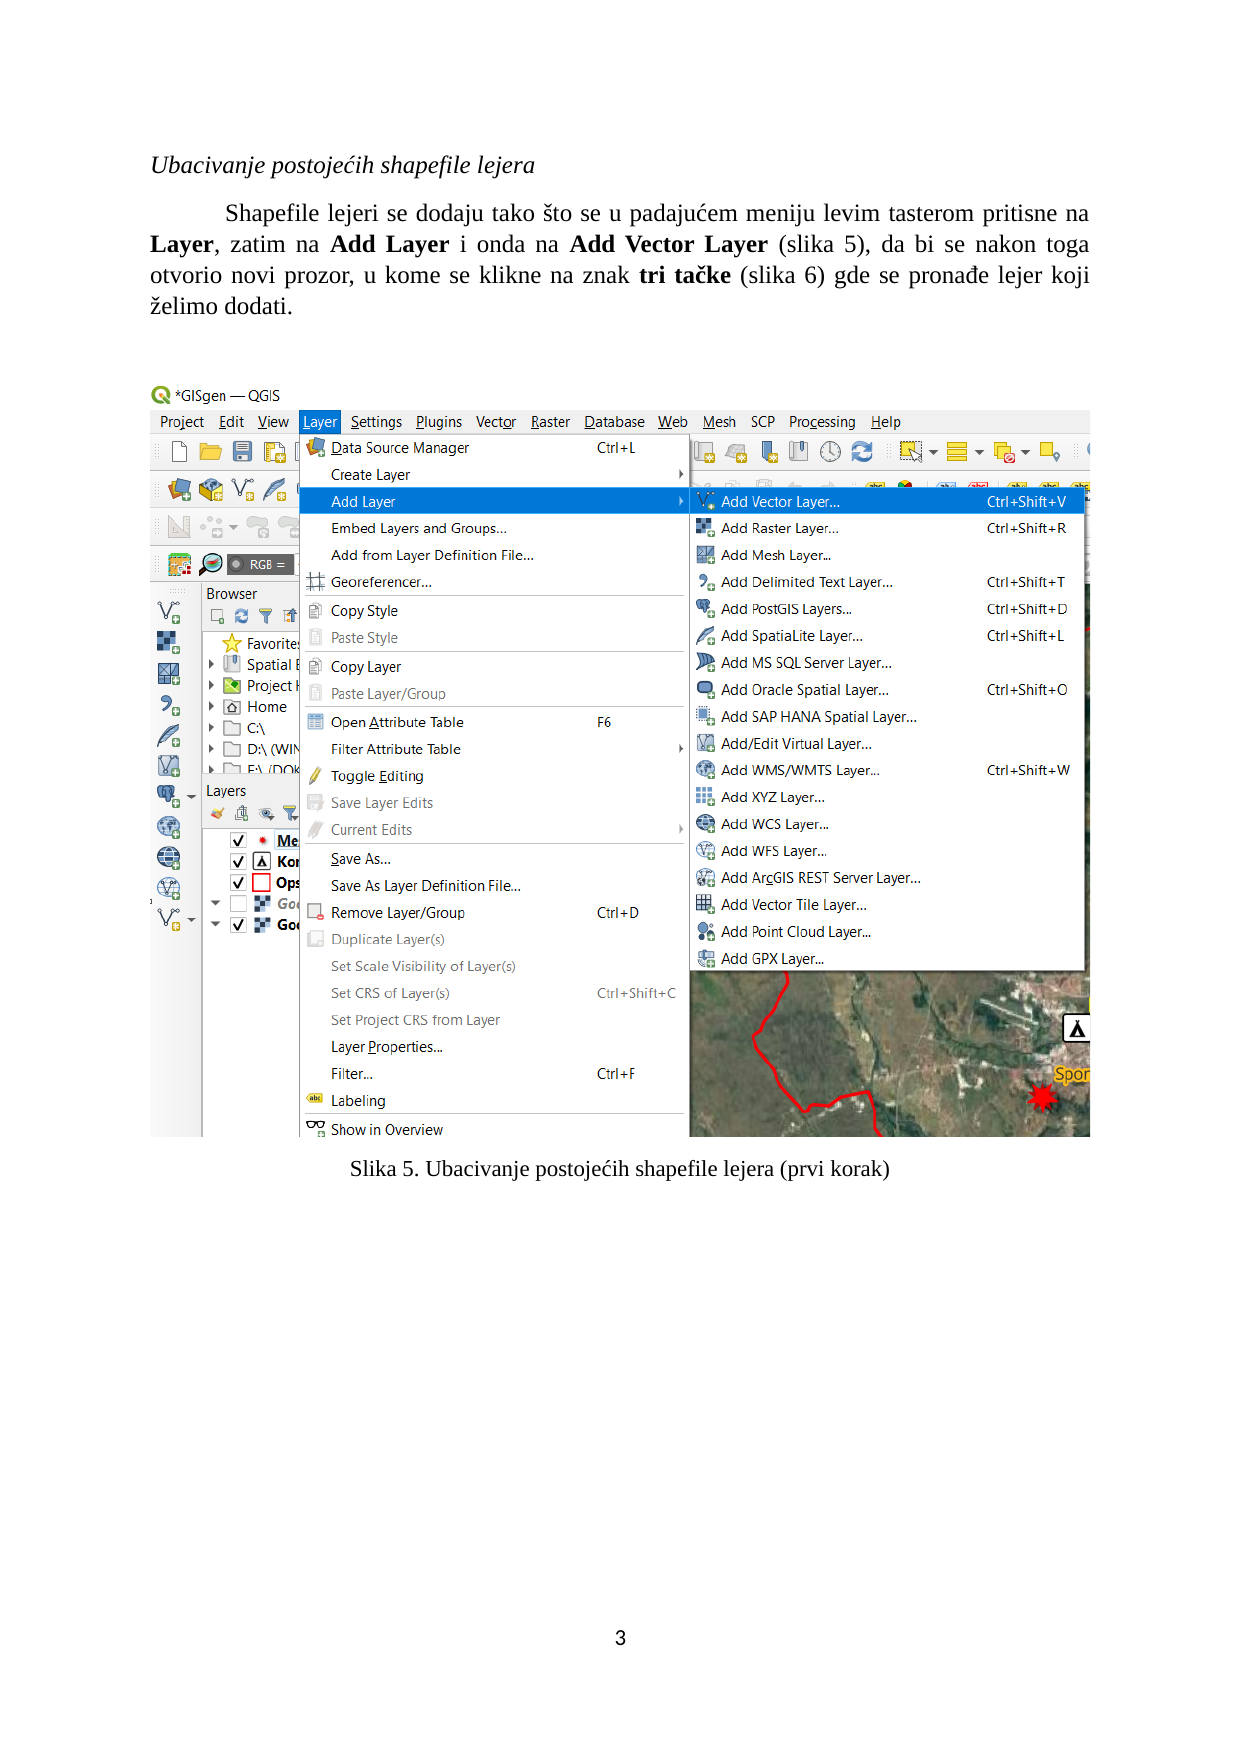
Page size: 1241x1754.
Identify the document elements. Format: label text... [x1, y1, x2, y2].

picture [150, 386, 1091, 1137]
text Slika 5. Ubacivanje postojećih shapefile lejera (prvi korak) [150, 1155, 1090, 1182]
text Shapefile lejeri se dodaju tako što se u padajućem meniju levim tasterom pritisne na Layer, zatim na Add Layer i onda na Add Vector Layer (slika 5), da bi se nakon toga otvorio novi prozor, u kome se klikne na znak tri tačke (slika 6) gde se pronađe lejer koji želimo dodati. [150, 198, 1090, 319]
text Ubacivanje postojećih shapefile lejera [150, 150, 1090, 179]
